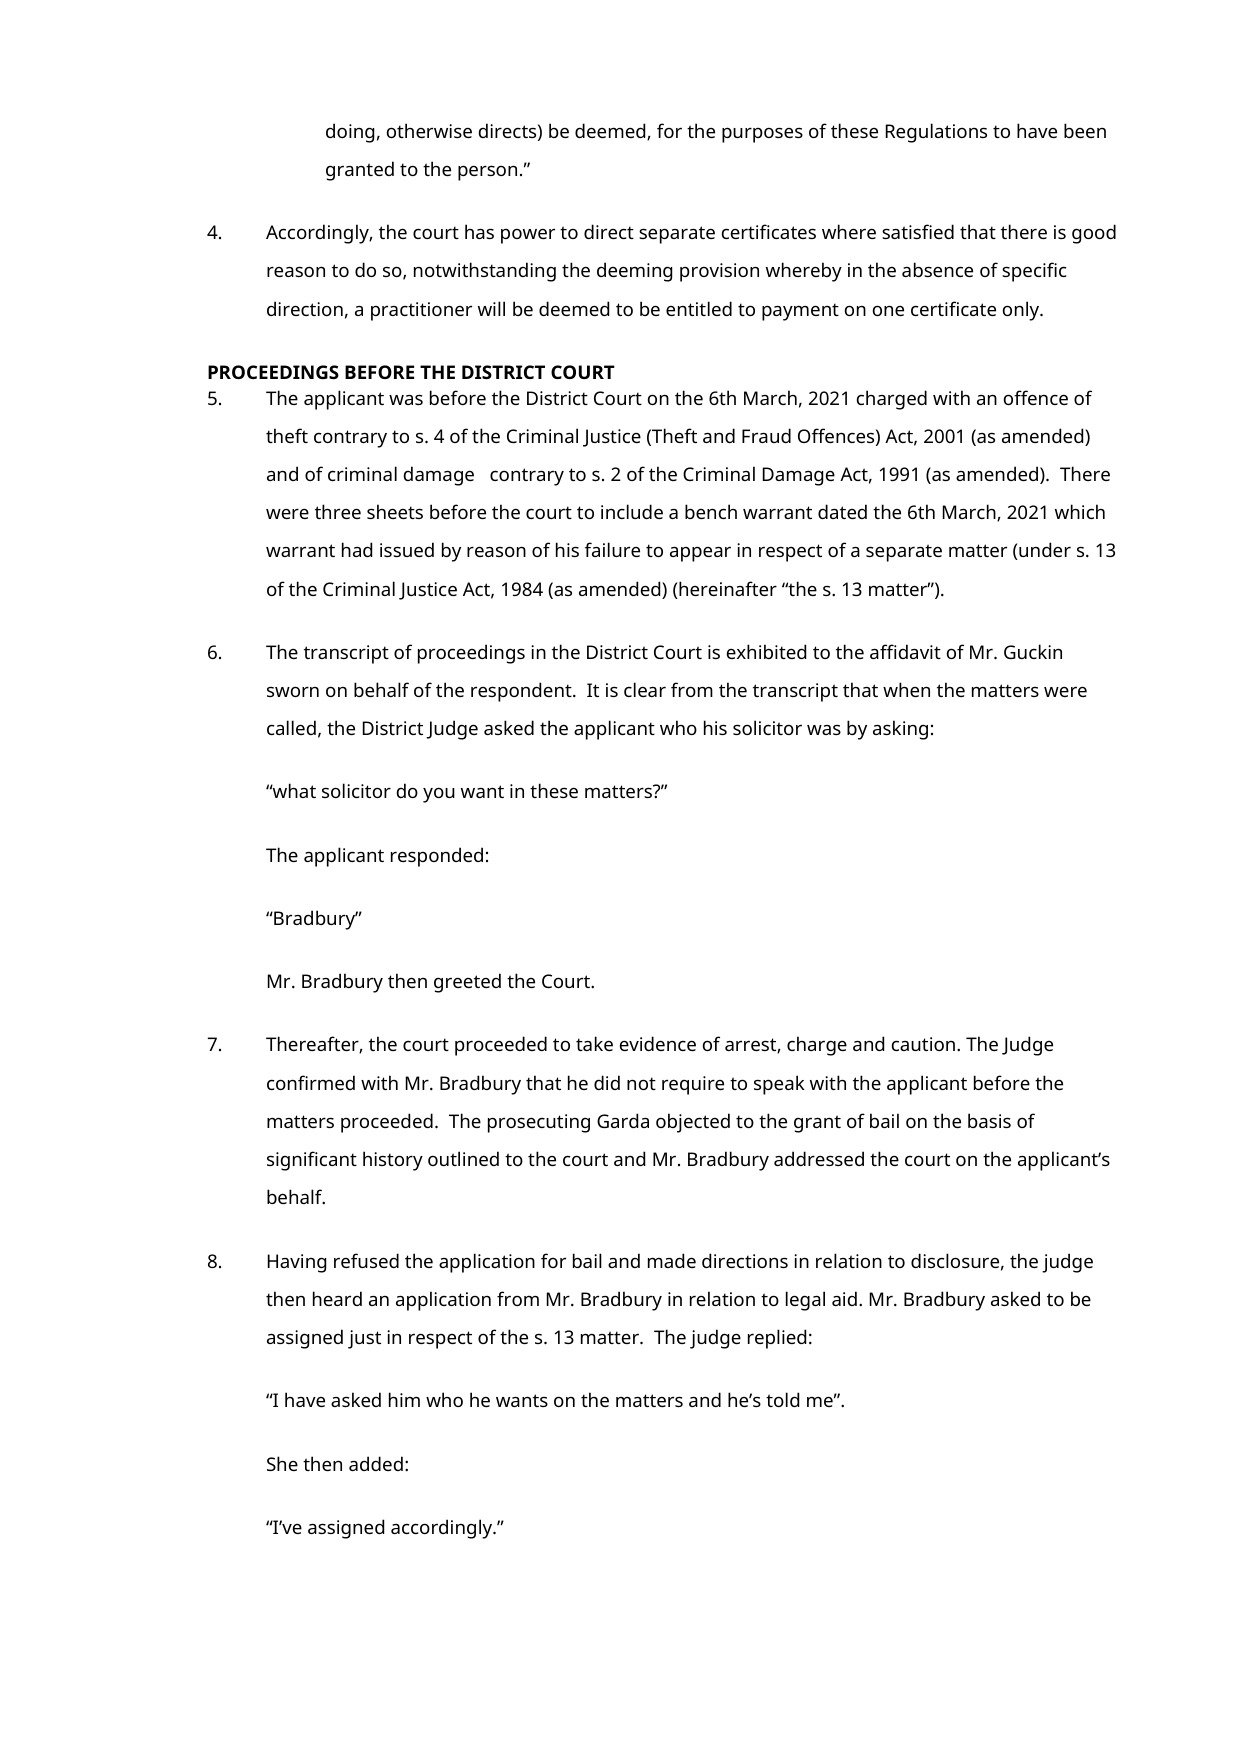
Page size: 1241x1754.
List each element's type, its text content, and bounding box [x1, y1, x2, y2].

text “I’ve assigned accordingly.” [266, 1514, 1122, 1539]
text 5. The applicant was before the District Court on the 6th March, 2021 charged with an offence of theft contrary to s. 4 of the Criminal Justice (Theft and Fraud Offences) Act, 2001 (as amended) and of criminal damage contrary to s. 2 of the Criminal Damage Act, 1991 (as amended). There were three sheets before the court to include a bench warrant dated the 6th March, 2021 which warrant had issued by reason of his failure to appear in respect of a separate matter (under s. 13 of the Criminal Justice Act, 1984 (as amended) (hereinafter “the s. 13 matter”). [207, 385, 1122, 601]
text “what solicitor do you want in these matters?” [266, 779, 1122, 804]
text The applicant responded: [266, 842, 1122, 868]
text 6. The transcript of proceedings in the District Court is exhibited to the affidavit of Mr. Guckin sworn on behalf of the respondent. It is clear from the transcript that when the matters were called, the District Judge asked the applicant who his solicitor was by asking: [207, 639, 1122, 741]
subtitle PROCEEDINGS BEFORE THE DISTRICT COURT [207, 359, 1122, 385]
text 7. Thereafter, the court proceeded to take evidence of arrest, charge and caution. The Judge confirmed with Mr. Bradbury that he did not require to speak with the applicant before the matters proceeded. The prosecuting Garda objected to the grant of bail on the basis of significant history outlined to the court and Mr. Bradbury addressed the court on the applicant’s behalf. [207, 1032, 1122, 1210]
text 8. Having refused the application for bail and made directions in relation to disclosure, the judge then heard an application from Mr. Bradbury in relation to legal aid. Mr. Bradbury asked to be assigned just in respect of the s. 13 matter. The judge replied: [207, 1248, 1122, 1350]
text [266, 118, 1122, 182]
text 4. Accordingly, the court has power to direct separate certificates where satisfied that there is good reason to do so, notwithstanding the deeming provision whereby in the absence of specific direction, a practitioner will be deemed to be entitled to payment on one certificate only. [207, 219, 1122, 322]
text Mr. Bradbury then greeted the Court. [266, 968, 1122, 994]
text “Bradbury” [266, 905, 1122, 931]
text She then added: [266, 1451, 1122, 1476]
text “I have asked him who he wants on the matters and he’s told me”. [266, 1388, 1122, 1413]
